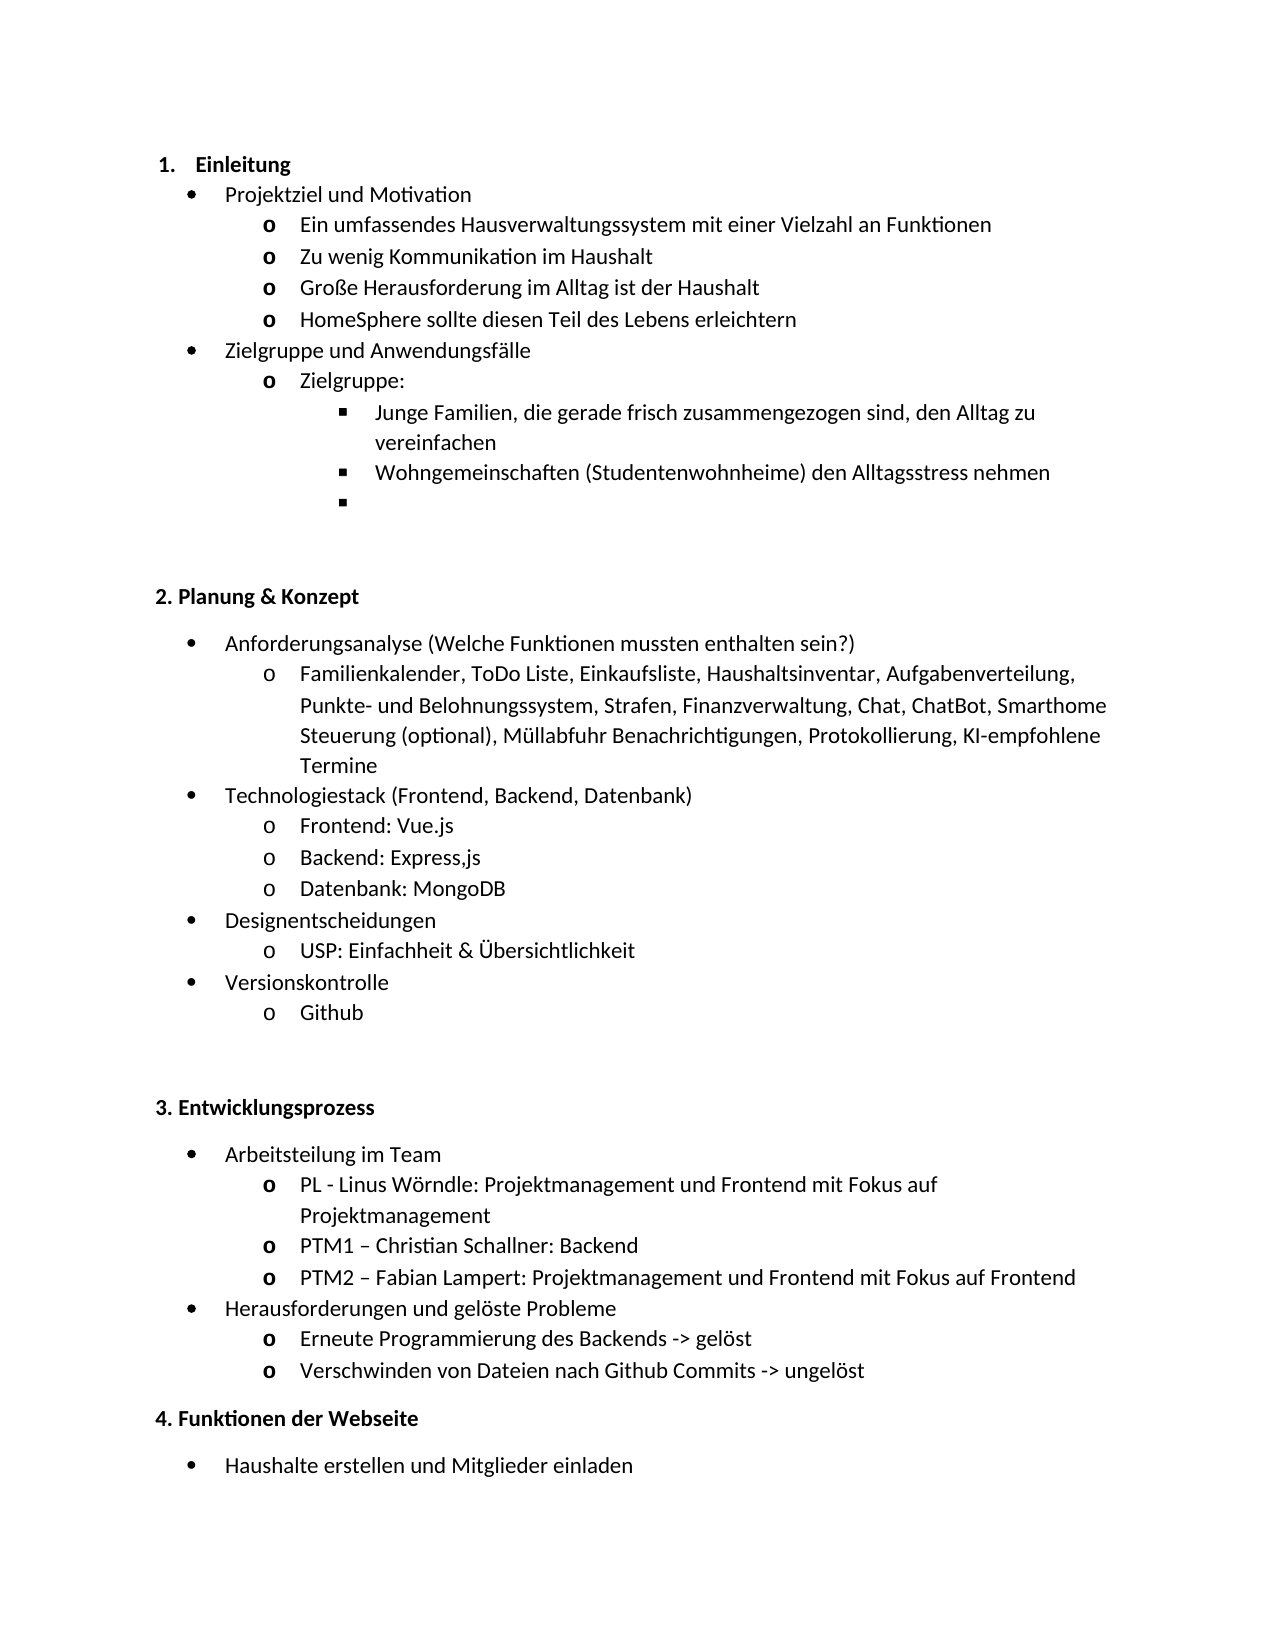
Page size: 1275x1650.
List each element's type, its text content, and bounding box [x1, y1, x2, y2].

list Arbeitsteilung im Team [187, 1140, 1125, 1168]
list Anforderungsanalyse (Welche Funktionen mussten enthalten sein?) [187, 629, 1125, 657]
list Backend: Express,js [262, 843, 1125, 872]
list Große Herausforderung im Alltag ist der Haushalt [262, 273, 1125, 302]
list Versionskontrolle [187, 968, 1125, 996]
list Technologiestack (Frontend, Backend, Datenbank) [187, 781, 1125, 809]
list PL - Linus Wörndle: Projektmanagement und Frontend mit Fokus auf Projektmanagement [262, 1170, 1125, 1229]
list Projektziel und Motivation [187, 180, 1125, 208]
list Wohngemeinschaften (Studentenwohnheime) den Alltagsstress nehmen [337, 458, 1125, 486]
list Zielgruppe: [262, 366, 1125, 396]
list PTM1 – Christian Schallner: Backend [262, 1231, 1125, 1261]
list HomeSphere sollte diesen Teil des Lebens erleichtern [262, 305, 1125, 334]
list Haushalte erstellen und Mitglieder einladen [187, 1451, 1125, 1479]
list Herausforderungen und gelöste Probleme [187, 1294, 1125, 1322]
list PTM2 – Fabian Lampert: Projektmanagement und Frontend mit Fokus auf Frontend [262, 1263, 1125, 1292]
list Einleitung [158, 150, 1125, 178]
list Zu wenig Kommunikation im Haushalt [262, 242, 1125, 271]
text 2. Planung & Konzept [150, 582, 1125, 610]
list Junge Familien, die gerade frisch zusammengezogen sind, den Alltag zu vereinfachen [337, 398, 1125, 456]
list USP: Einfachheit & Übersichtlichkeit [262, 936, 1125, 965]
list Frontend: Vue.js [262, 812, 1125, 841]
list Ein umfassendes Hausverwaltungssystem mit einer Vielzahl an Funktionen [262, 210, 1125, 239]
list Zielgruppe und Anwendungsfälle [187, 336, 1125, 364]
list Designentscheidungen [187, 906, 1125, 934]
list Familienkalender, ToDo Liste, Einkaufsliste, Haushaltsinventar, Aufgabenverteilung, Punkte- und Belohnungssystem, Strafen, Finanzverwaltung, Chat, ChatBot, Smarthome Steuerung (optional), Müllabfuhr Benachrichtigungen, Protokollierung, KI-empfohlene Termine [262, 659, 1125, 779]
text 3. Entwicklungsprozess [150, 1093, 1125, 1121]
text 4. Funktionen der Webseite [150, 1404, 1125, 1432]
list Erneute Programmierung des Backends -> gelöst [262, 1324, 1125, 1354]
list Verschwinden von Dateien nach Github Commits -> ungelöst [262, 1356, 1125, 1385]
list Datenbank: MongoDB [262, 874, 1125, 904]
list Github [262, 998, 1125, 1027]
